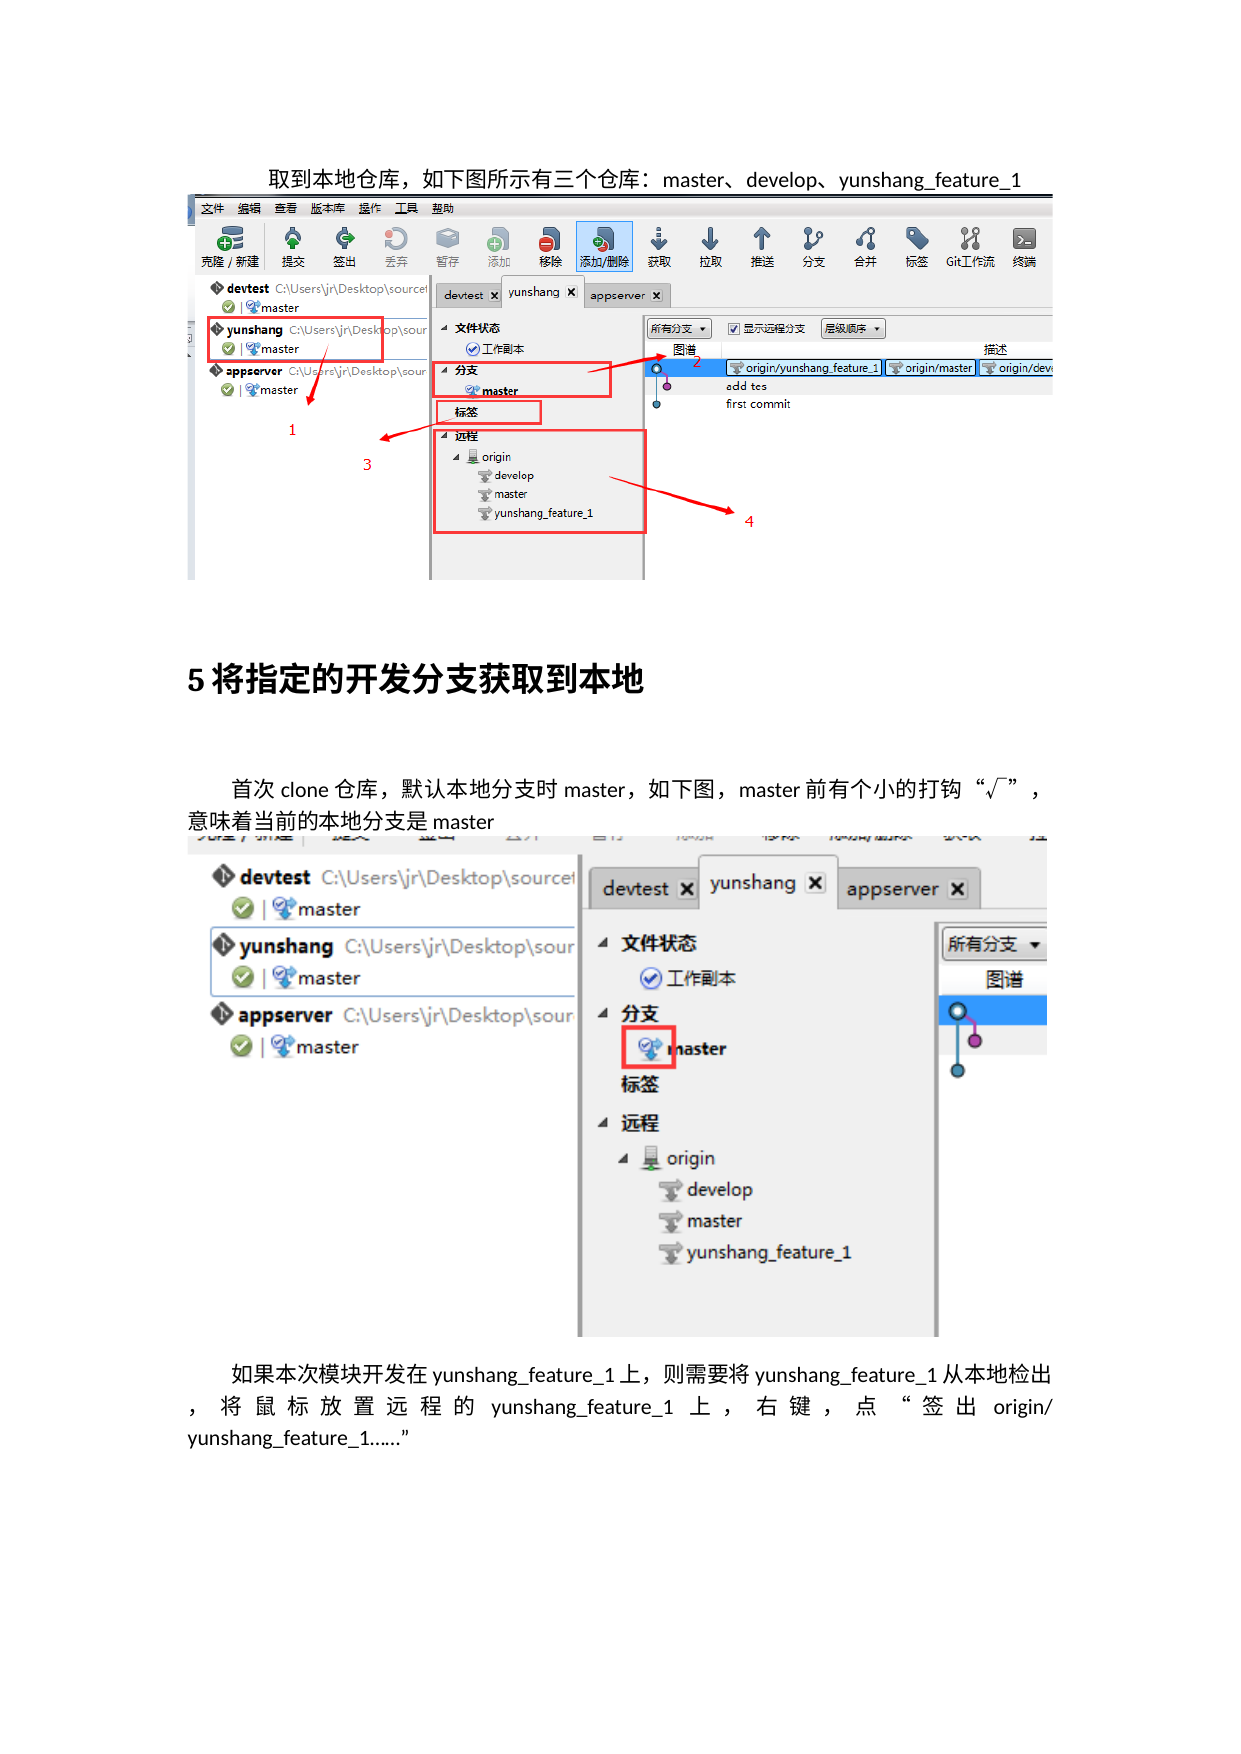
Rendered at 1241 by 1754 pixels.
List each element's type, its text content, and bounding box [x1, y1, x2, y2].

picture [187, 194, 1053, 580]
subtitle 5将指定的开发分支获取到本地 [187, 644, 1053, 709]
text 如果本次模块开发在yunshang_feature_1上，则需要将yunshang_feature_1 从本地检出 [187, 1356, 1053, 1389]
picture [187, 836, 1047, 1337]
text ，将鼠标放置远程的yunshang_feature_1上，右键，点“签出origin/yunshang_feature_1……” [187, 1389, 1053, 1454]
text 首次clone仓库，默认本地分支时master，如下图，master前有个小的打钩“√”，意味着当前的本地分支是master [187, 771, 1053, 836]
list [231, 162, 1053, 194]
